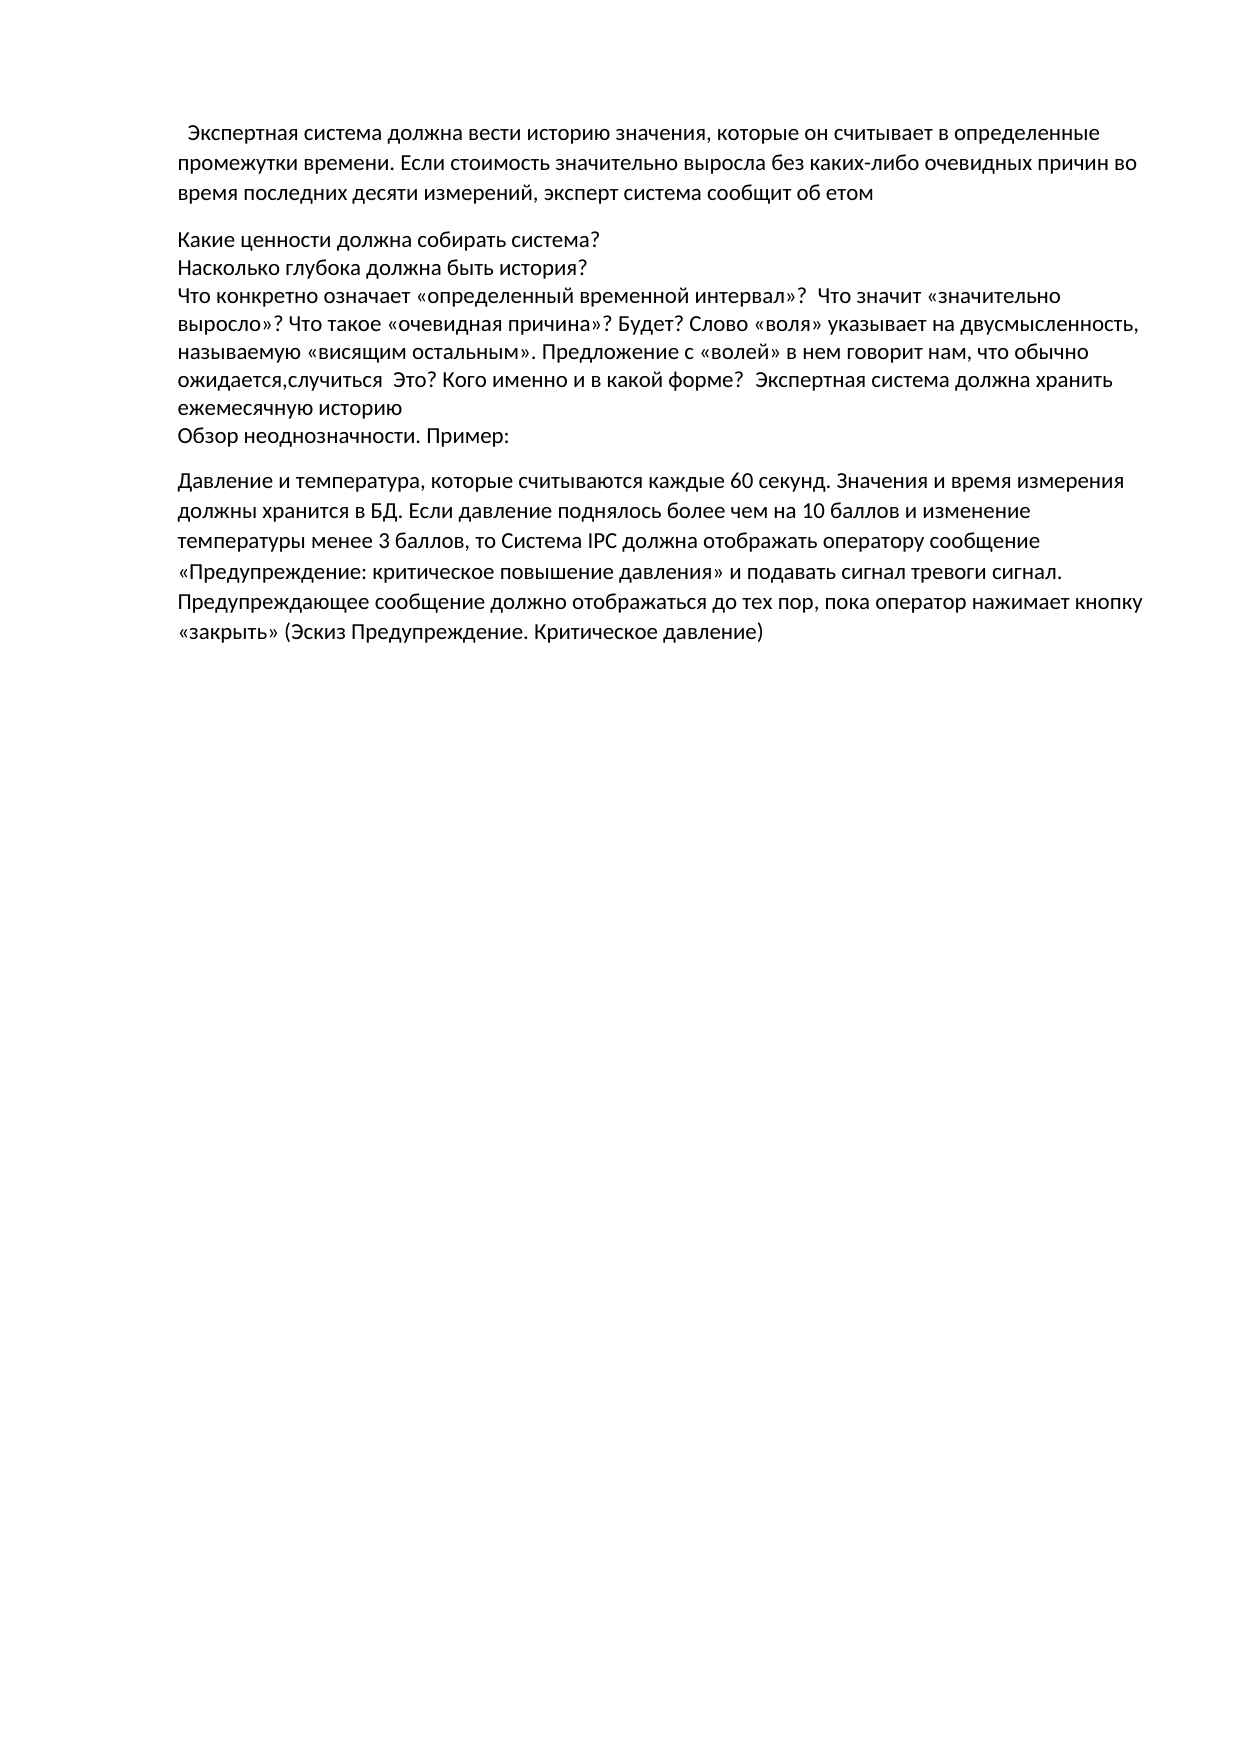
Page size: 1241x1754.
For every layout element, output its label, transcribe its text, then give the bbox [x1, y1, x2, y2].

text Экспертная система должна вести историю значения, которые он считывает в определенные промежутки времени. Если стоимость значительно выросла без каких-либо очевидных причин во время последних десяти измерений, эксперт система сообщит об етом [177, 118, 1152, 207]
text Давление и температура, которые считываются каждые 60 секунд. Значения и время измерения должны хранится в БД. Если давление поднялось более чем на 10 баллов и изменение температуры менее 3 баллов, то Система IPC должна отображать оператору сообщение «Предупреждение: критическое повышение давления» и подавать сигнал тревоги сигнал. Предупреждающее сообщение должно отображаться до тех пор, пока оператор нажимает кнопку «закрыть» (Эскиз Предупреждение. Критическое давление) [177, 466, 1152, 645]
text Какие ценности должна собирать система? Насколько глубока должна быть история? Что конкретно означает «определенный временной интервал»? Что значит «значительно выросло»? Что такое «очевидная причина»? Будет? Слово «воля» указывает на двусмысленность, называемую «висящим остальным». Предложение с «волей» в нем говорит нам, что обычно ожидается,случиться Это? Кого именно и в какой форме? Экспертная система должна хранить ежемесячную историю Обзор неоднозначности. Пример: [177, 225, 1152, 449]
